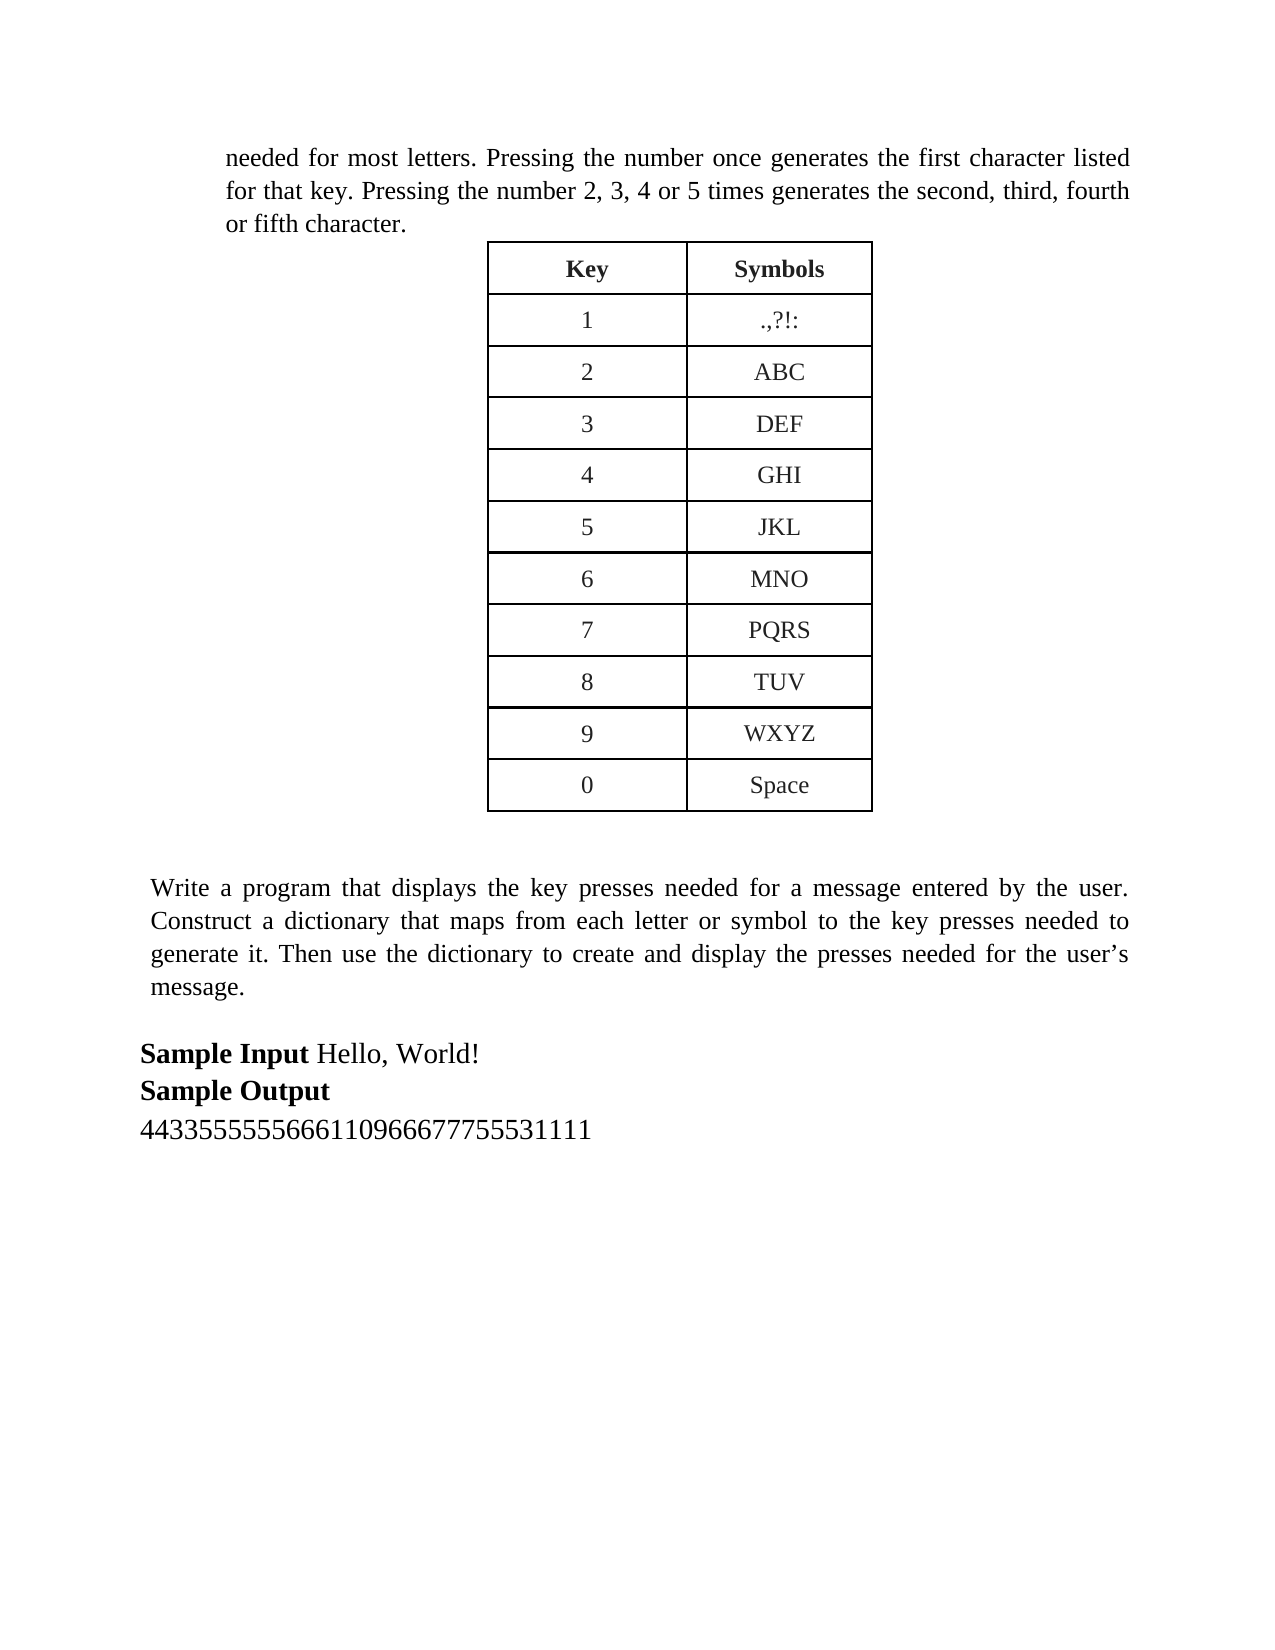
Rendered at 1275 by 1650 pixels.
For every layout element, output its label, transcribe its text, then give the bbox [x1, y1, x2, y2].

text Sample Input Hello, World! [140, 1037, 638, 1070]
text Write a program that displays the key presses needed for a message entered by the user. Construct a dictionary that maps from each letter or symbol to the key presses needed to generate it. Then use the dictionary to create and display the presses needed for the user’s message. [150, 872, 1131, 1001]
table_header Key [489, 243, 686, 293]
table_cell 1 [489, 295, 686, 344]
table_cell GHI [688, 450, 871, 500]
table_cell 6 [489, 554, 686, 603]
table_cell 0 [489, 760, 686, 810]
table_cell 4 [489, 450, 686, 500]
table_cell ABC [688, 347, 871, 396]
table_cell 8 [489, 657, 686, 706]
text 4433555555666110966677755531111 [140, 1112, 638, 1145]
table_cell Space [688, 760, 871, 810]
table_cell TUV [688, 657, 871, 706]
text Sample Output [140, 1073, 638, 1107]
table_header Symbols [688, 243, 871, 293]
table_cell MNO [688, 554, 871, 603]
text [188, 142, 1132, 238]
table_cell .,?!: [688, 295, 871, 344]
table_cell 9 [489, 709, 686, 758]
table_cell 2 [489, 347, 686, 396]
table_cell WXYZ [688, 709, 871, 758]
table_cell 5 [489, 502, 686, 551]
table_cell 7 [489, 605, 686, 655]
table_cell PQRS [688, 605, 871, 655]
table_cell JKL [688, 502, 871, 551]
table_cell DEF [688, 398, 871, 448]
table_cell 3 [489, 398, 686, 448]
